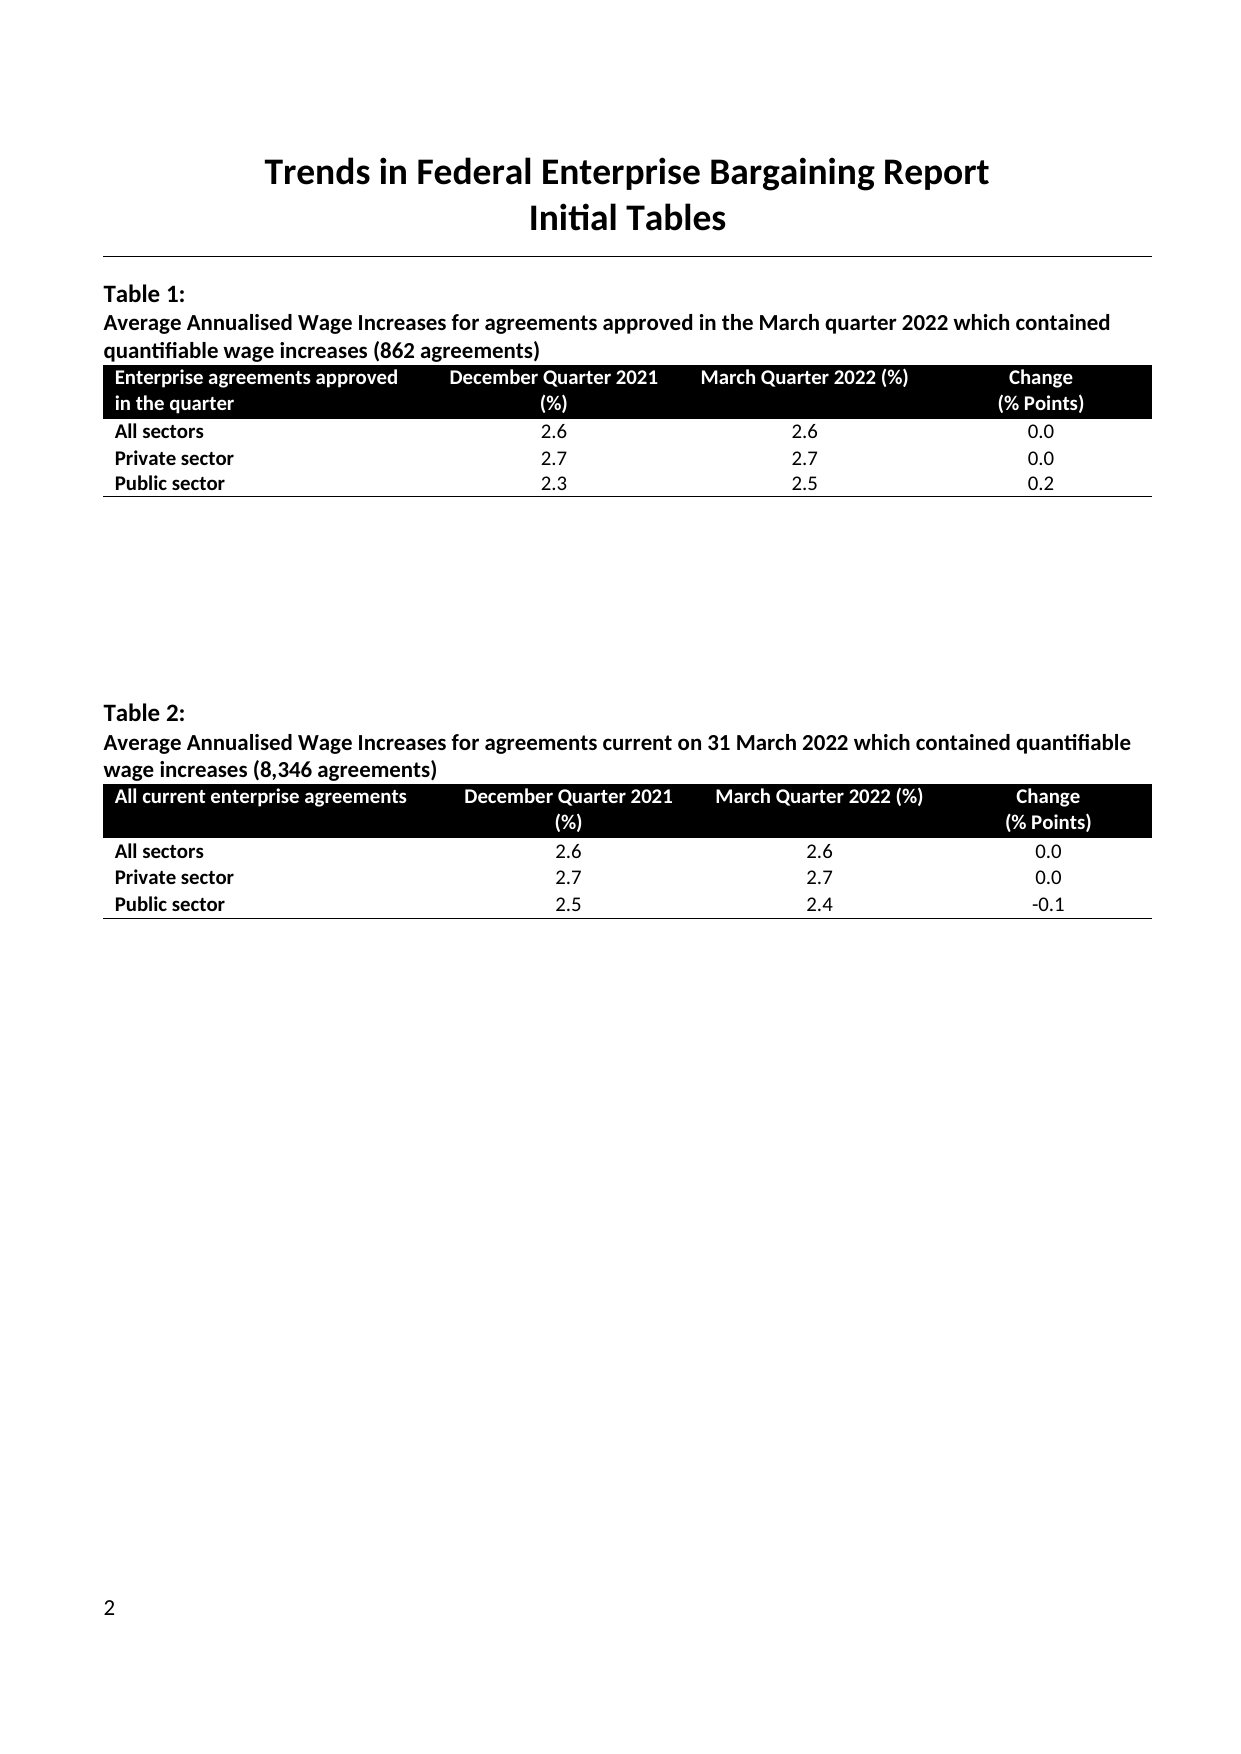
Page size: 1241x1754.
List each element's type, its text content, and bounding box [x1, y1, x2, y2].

table_header Change (% Points) [945, 784, 1152, 838]
table_cell 0.0 [945, 838, 1152, 864]
table_header December Quarter 2021 (%) [443, 784, 694, 838]
table_cell 2.3 [428, 471, 679, 496]
table_cell Private sector [103, 445, 428, 471]
text Trends in Federal Enterprise Bargaining Report Initial Tables [103, 148, 1152, 256]
table_header Change (% Points) [930, 365, 1152, 419]
table_cell 2.6 [428, 419, 679, 445]
table_header All current enterprise agreements [103, 784, 443, 838]
table_cell 2.5 [443, 891, 694, 917]
table_header March Quarter 2022 (%) [694, 784, 945, 838]
table_header March Quarter 2022 (%) [679, 365, 930, 419]
table_cell Public sector [103, 471, 428, 496]
table_header Enterprise agreements approved in the quarter [103, 365, 428, 419]
table_cell Private sector [103, 864, 443, 891]
table_cell 2.7 [679, 445, 930, 471]
table_cell 2.7 [443, 864, 694, 891]
table_cell 0.0 [945, 864, 1152, 891]
table_cell 2.6 [694, 838, 945, 864]
text Table 1: Average Annualised Wage Increases for agreements approved in the March quarter 2022 which contained quantifiable wage increases (862 agreements) [103, 278, 1152, 364]
table_cell 2.7 [694, 864, 945, 891]
table_cell 0.0 [930, 419, 1152, 445]
table_cell 2.4 [694, 891, 945, 917]
table_cell 2.7 [428, 445, 679, 471]
table_cell 2.6 [679, 419, 930, 445]
table_cell 0.2 [930, 471, 1152, 496]
table_cell -0.1 [945, 891, 1152, 917]
table_cell Public sector [103, 891, 443, 917]
text Table 2: Average Annualised Wage Increases for agreements current on 31 March 2022 which contained quantifiable wage increases (8,346 agreements) [103, 697, 1152, 784]
table_cell All sectors [103, 419, 428, 445]
table_cell 2.6 [443, 838, 694, 864]
table_cell 0.0 [930, 445, 1152, 471]
table_header December Quarter 2021 (%) [428, 365, 679, 419]
table_cell All sectors [103, 838, 443, 864]
table_cell 2.5 [679, 471, 930, 496]
